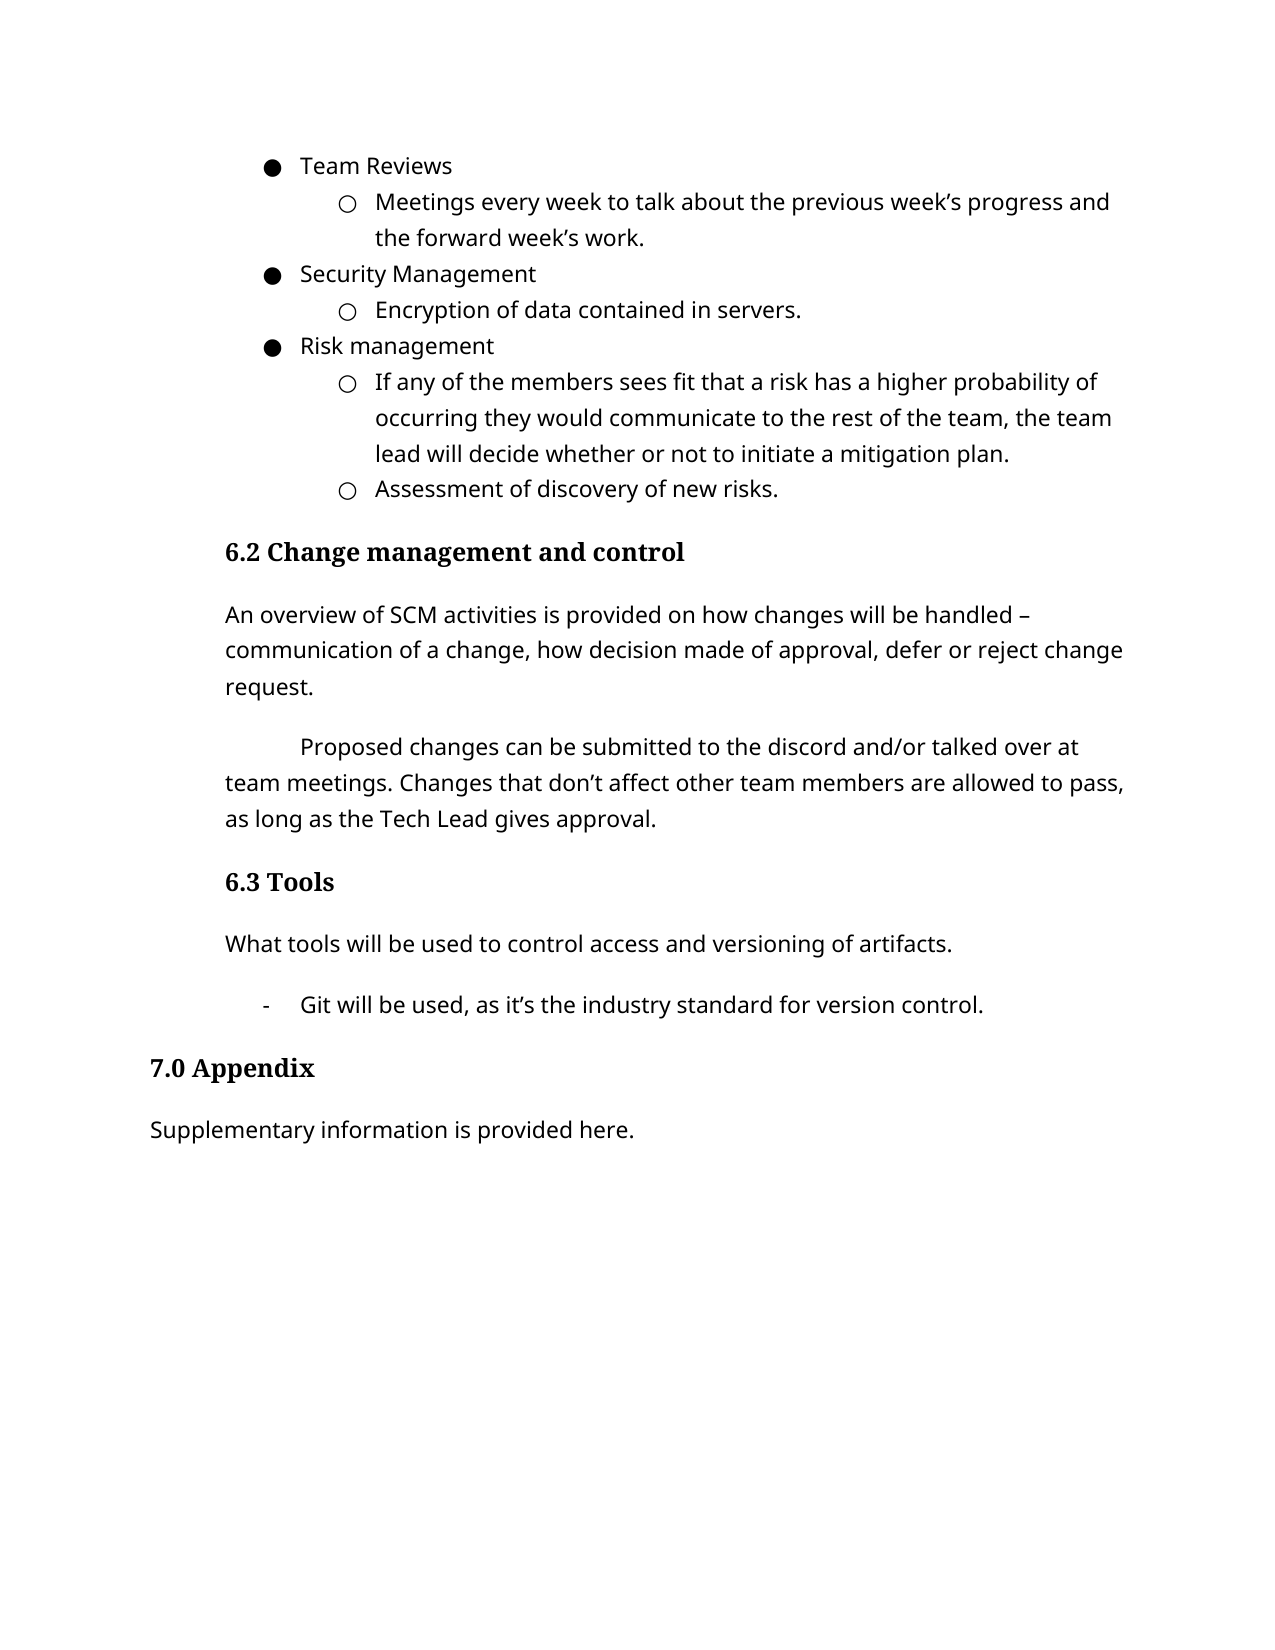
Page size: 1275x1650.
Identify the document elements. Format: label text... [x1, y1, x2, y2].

list Assessment of discovery of new risks. [337, 473, 1125, 505]
list Meetings every week to talk about the previous week’s progress and the forward week’s work. [337, 186, 1125, 253]
text Proposed changes can be submitted to the discord and/or talked over at team meetings. Changes that don’t affect other team members are allowed to pass, as long as the Tech Lead gives approval. [225, 731, 1125, 834]
text An overview of SCM activities is provided on how changes will be handled – communication of a change, how decision made of approval, defer or reject change request. [225, 598, 1125, 702]
list Security Management [262, 258, 1125, 289]
text 6.3 Tools [150, 864, 1125, 898]
text 6.2 Change management and control [225, 534, 1125, 568]
list Risk management [262, 330, 1125, 361]
list Team Reviews [262, 150, 1125, 181]
text What tools will be used to control access and versioning of artifacts. [225, 928, 1125, 959]
list Encryption of data contained in servers. [337, 294, 1125, 325]
list If any of the members sees fit that a risk has a higher probability of occurring they would communicate to the rest of the team, the team lead will decide whether or not to initiate a mitigation plan. [337, 366, 1125, 469]
list Git will be used, as it’s the industry standard for version control. [262, 989, 1125, 1021]
text 7.0 Appendix [150, 1050, 1125, 1084]
text Supplementary information is provided here. [150, 1114, 1125, 1146]
